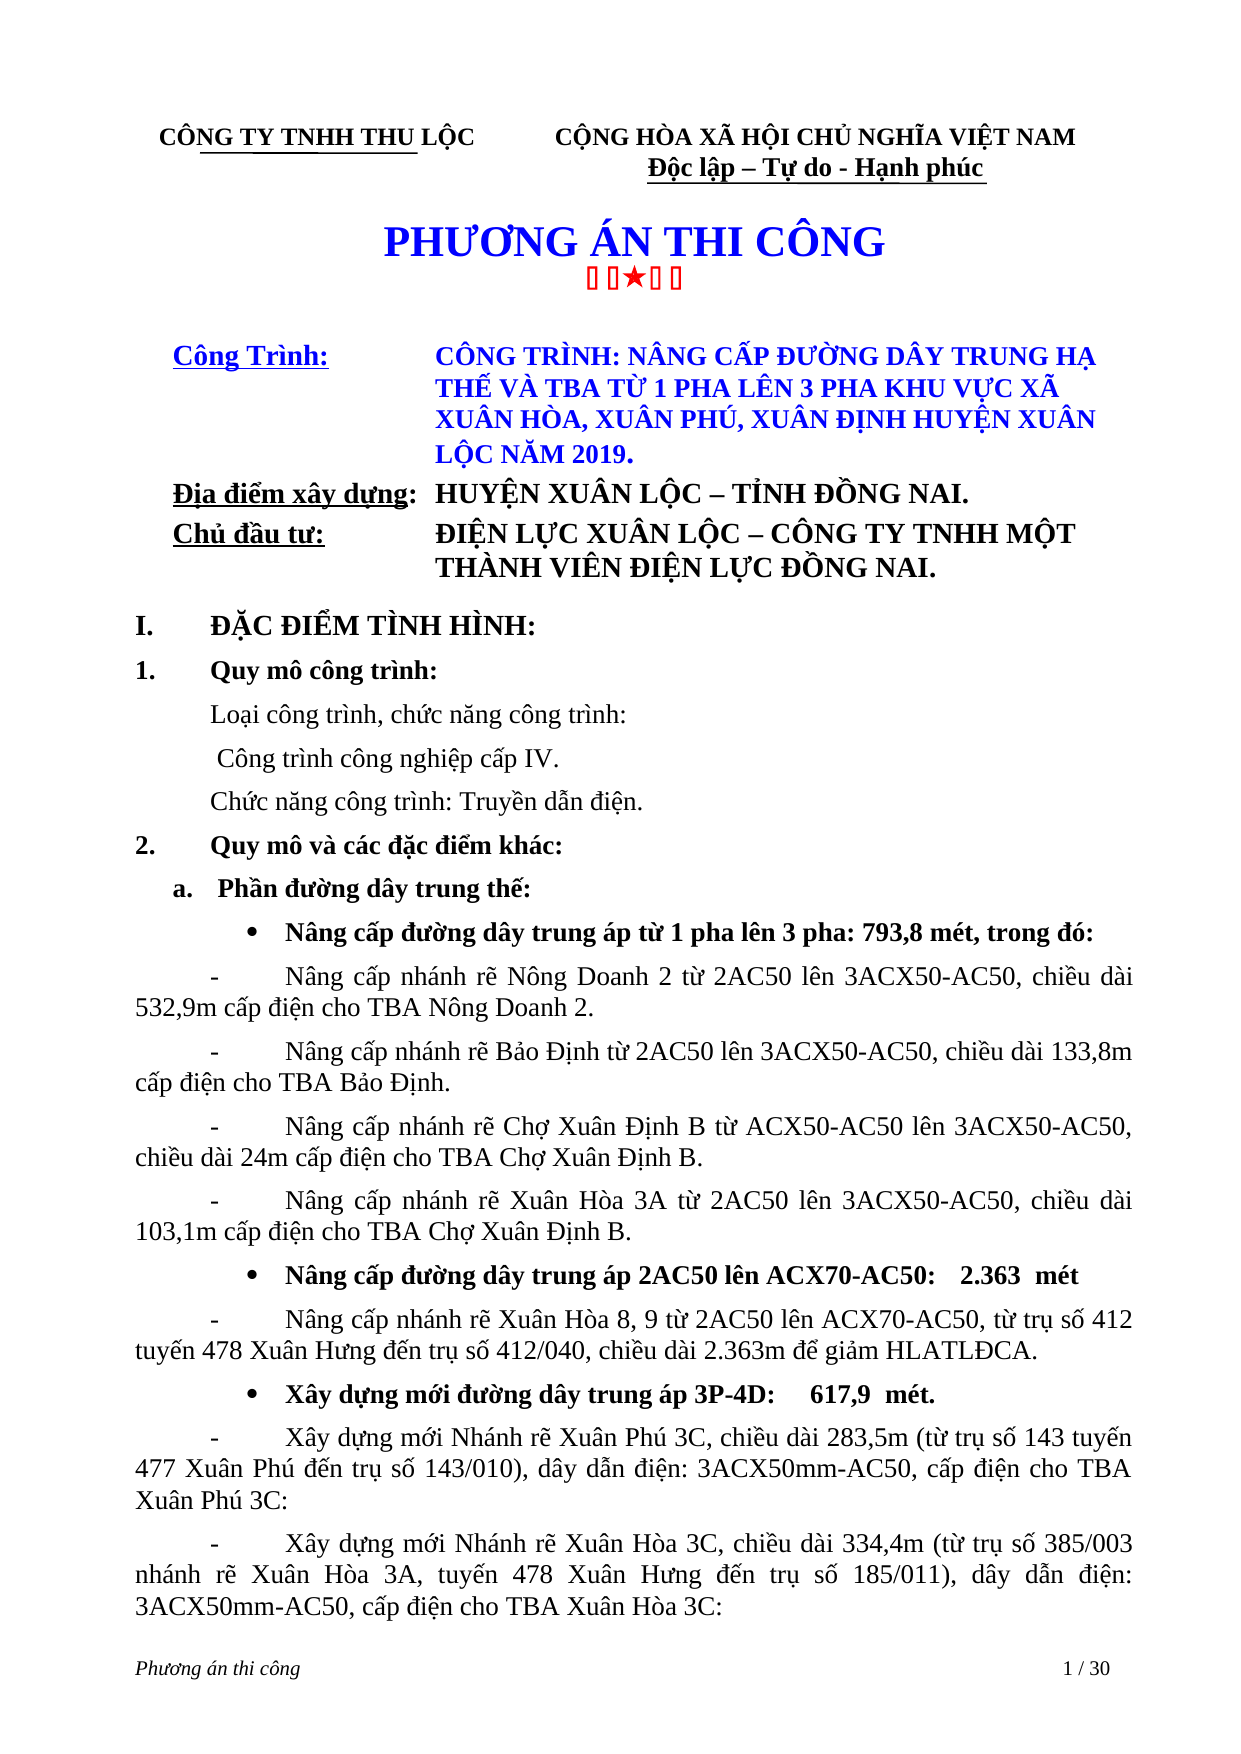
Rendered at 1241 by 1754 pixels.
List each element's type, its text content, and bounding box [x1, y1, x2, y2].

text Chức năng công trình: Truyền dẫn điện. [135, 785, 1134, 816]
text Công Trình: CÔNG TRÌNH: NÂNG CẤP ĐƯỜNG DÂY TRUNG HẠ THẾ VÀ TBA TỪ 1 PHA LÊN 3 PHA KHU VỰC XÃ XUÂN HÒA, XUÂN PHÚ, XUÂN ĐỊNH HUYỆN XUÂN LỘC NĂM 2019. [172, 338, 1134, 470]
text - Nâng cấp nhánh rẽ Xuân Hòa 8, 9 từ 2AC50 lên ACX70-AC50, từ trụ số 412 tuyến 478 Xuân Hưng đến trụ số 412/040, chiều dài 2.363m để giảm HLATLĐCA. [135, 1303, 1134, 1365]
text - Xây dựng mới Nhánh rẽ Xuân Phú 3C, chiều dài 283,5m (từ trụ số 143 tuyến 477 Xuân Phú đến trụ số 143/010), dây dẫn điện: 3ACX50mm-AC50, cấp điện cho TBA Xuân Phú 3C: [135, 1421, 1134, 1515]
text - Nâng cấp nhánh rẽ Nông Doanh 2 từ 2AC50 lên 3ACX50-AC50, chiều dài 532,9m cấp điện cho TBA Nông Doanh 2. [135, 960, 1134, 1022]
text Loại công trình, chức năng công trình: [135, 698, 1134, 729]
text Địa điểm xây dựng: HUYỆN XUÂN LỘC – TỈNH ĐỒNG NAI. [172, 476, 1134, 510]
subtitle Xây dựng mới đường dây trung áp 3P-4D: 617,9 mét. [247, 1378, 1134, 1409]
text - Nâng cấp nhánh rẽ Chợ Xuân Định B từ ACX50-AC50 lên 3ACX50-AC50, chiều dài 24m cấp điện cho TBA Chợ Xuân Định B. [135, 1109, 1134, 1172]
text Chủ đầu tư: ĐIỆN LỰC XUÂN LỘC – CÔNG TY TNHH MỘT THÀNH VIÊN ĐIỆN LỰC ĐỒNG NAI. [172, 516, 1134, 583]
table_header CỘNG HÒA XÃ HỘI CHỦ NGHĨA VIỆT NAM Độc lập – Tự do - Hạnh phúc [510, 122, 1121, 216]
table_header CÔNG TY TNHH THU LỘC [124, 122, 510, 216]
subtitle Quy mô và các đặc điểm khác: [135, 829, 1134, 860]
subtitle Quy mô công trình: [135, 654, 1134, 686]
text Công trình công nghiệp cấp IV. [135, 742, 1134, 773]
subtitle Phần đường dây trung thế: [172, 873, 1134, 904]
text - Nâng cấp nhánh rẽ Xuân Hòa 3A từ 2AC50 lên 3ACX50-AC50, chiều dài 103,1m cấp điện cho TBA Chợ Xuân Định B. [135, 1184, 1134, 1247]
text PHƯƠNG ÁN THI CÔNG [135, 216, 1134, 266]
text - Xây dựng mới Nhánh rẽ Xuân Hòa 3C, chiều dài 334,4m (từ trụ số 385/003 nhánh rẽ Xuân Hòa 3A, tuyến 478 Xuân Hưng đến trụ số 185/011), dây dẫn điện: 3ACX50mm-AC50, cấp điện cho TBA Xuân Hòa 3C: [135, 1527, 1134, 1621]
subtitle Nâng cấp đường dây trung áp từ 1 pha lên 3 pha: 793,8 mét, trong đó: [247, 916, 1134, 947]
subtitle Nâng cấp đường dây trung áp 2AC50 lên ACX70-AC50: 2.363 mét [247, 1259, 1134, 1290]
text - Nâng cấp nhánh rẽ Bảo Định từ 2AC50 lên 3ACX50-AC50, chiều dài 133,8m cấp điện cho TBA Bảo Định. [135, 1035, 1134, 1097]
subtitle ĐẶC ĐIỂM TÌNH HÌNH: [135, 608, 1134, 642]
